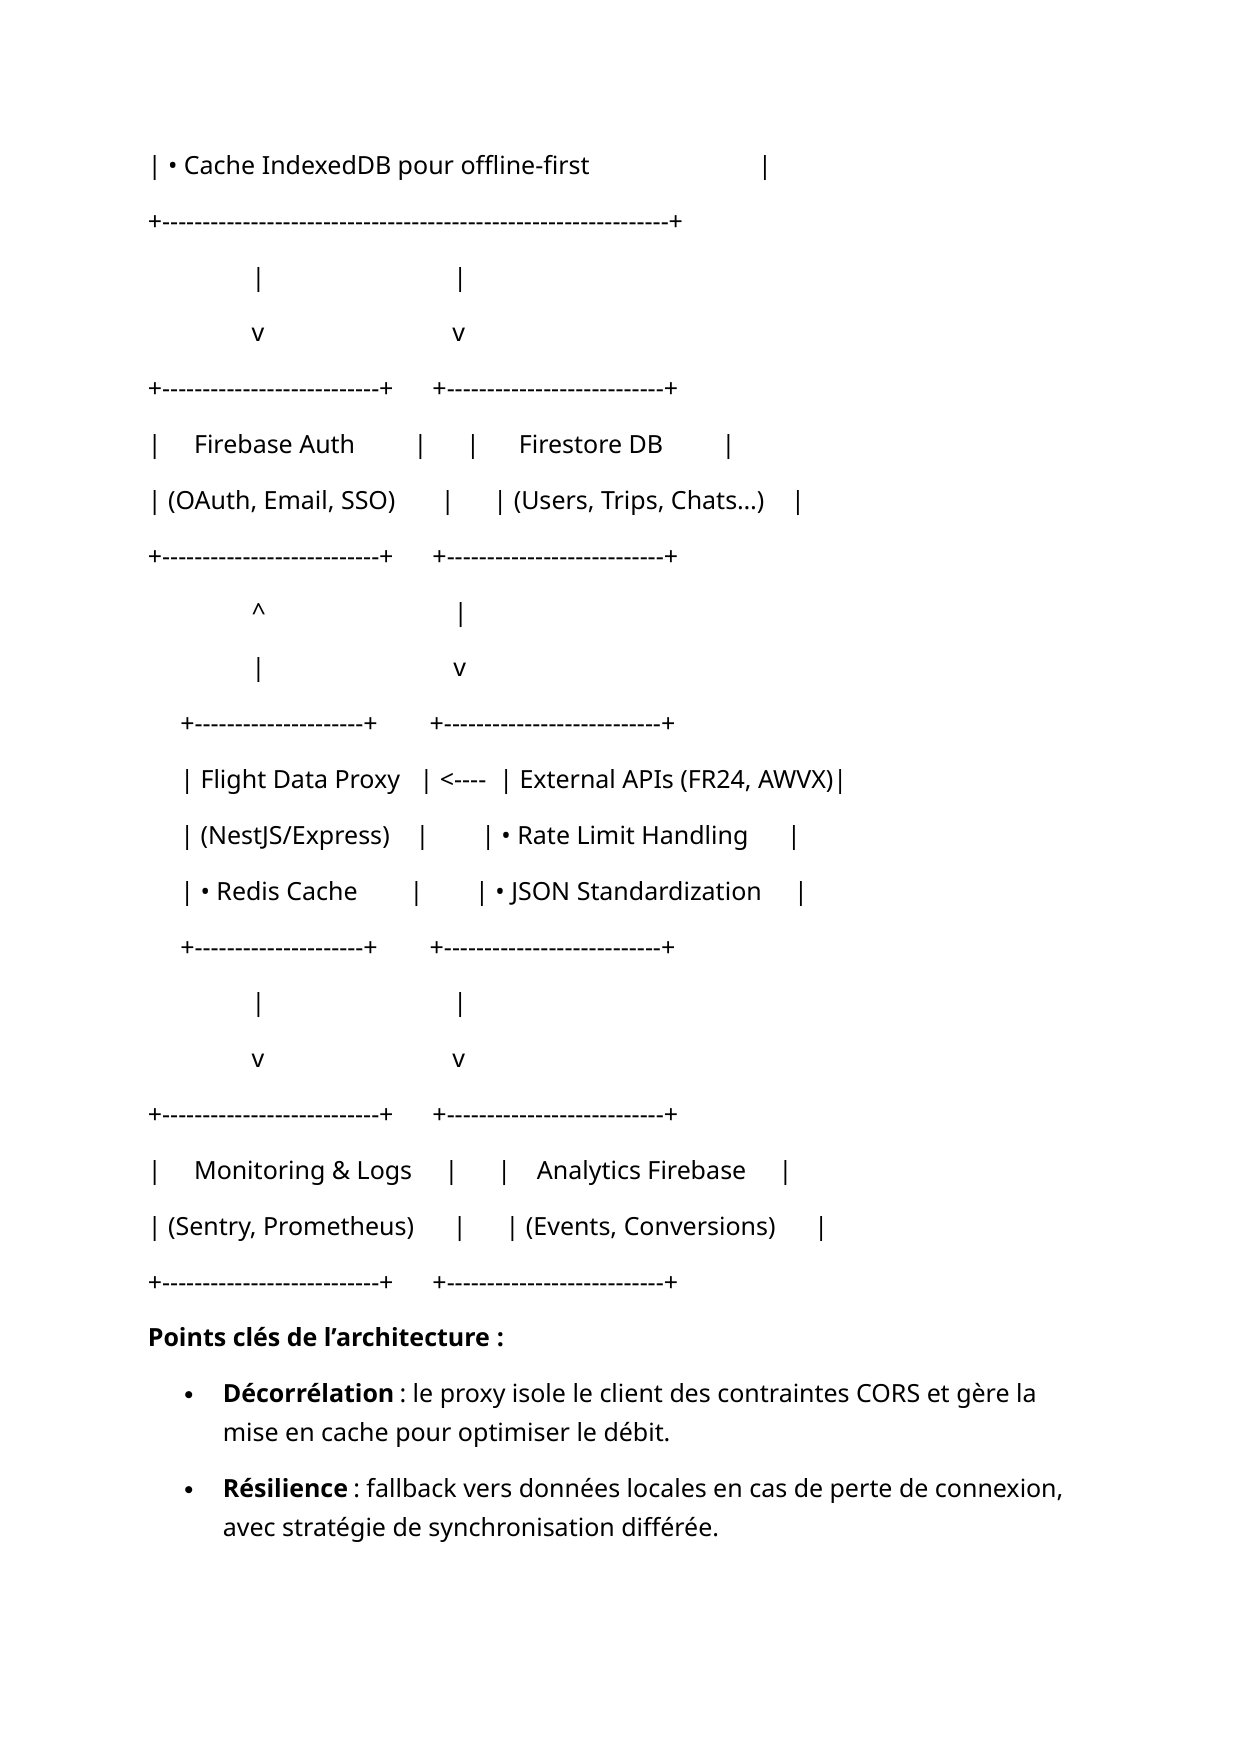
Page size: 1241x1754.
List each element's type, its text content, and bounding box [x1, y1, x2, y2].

text | (NestJS/Express) | | • Rate Limit Handling | [148, 818, 1093, 852]
text | • Redis Cache | | • JSON Standardization | [148, 873, 1093, 907]
text | v [148, 650, 1093, 684]
text | | [148, 259, 1093, 293]
text | Monitoring & Logs | | Analytics Firebase | [148, 1153, 1093, 1187]
text +---------------------------------------------------------------+ [148, 203, 1093, 237]
text | • Cache IndexedDB pour offline-first | [148, 148, 1093, 182]
text +---------------------------+ +---------------------------+ [148, 1264, 1093, 1298]
text +---------------------------+ +---------------------------+ [148, 538, 1093, 572]
text v v [148, 315, 1093, 349]
text ^ | [148, 594, 1093, 628]
text +---------------------------+ +---------------------------+ [148, 1097, 1093, 1131]
list Résilience : fallback vers données locales en cas de perte de connexion, avec stratégie de synchronisation différée. [185, 1471, 1093, 1544]
text +---------------------------+ +---------------------------+ [148, 371, 1093, 405]
text | (Sentry, Prometheus) | | (Events, Conversions) | [148, 1208, 1093, 1242]
text +---------------------+ +---------------------------+ [148, 929, 1093, 963]
text +---------------------+ +---------------------------+ [148, 706, 1093, 740]
text | | [148, 985, 1093, 1019]
list Décorrélation : le proxy isole le client des contraintes CORS et gère la mise en cache pour optimiser le débit. [185, 1376, 1093, 1449]
text Points clés de l’architecture : [148, 1320, 1093, 1354]
text | Flight Data Proxy | <---- | External APIs (FR24, AWVX)| [148, 762, 1093, 796]
text | Firebase Auth | | Firestore DB | [148, 427, 1093, 461]
text | (OAuth, Email, SSO) | | (Users, Trips, Chats…) | [148, 483, 1093, 517]
text v v [148, 1041, 1093, 1075]
